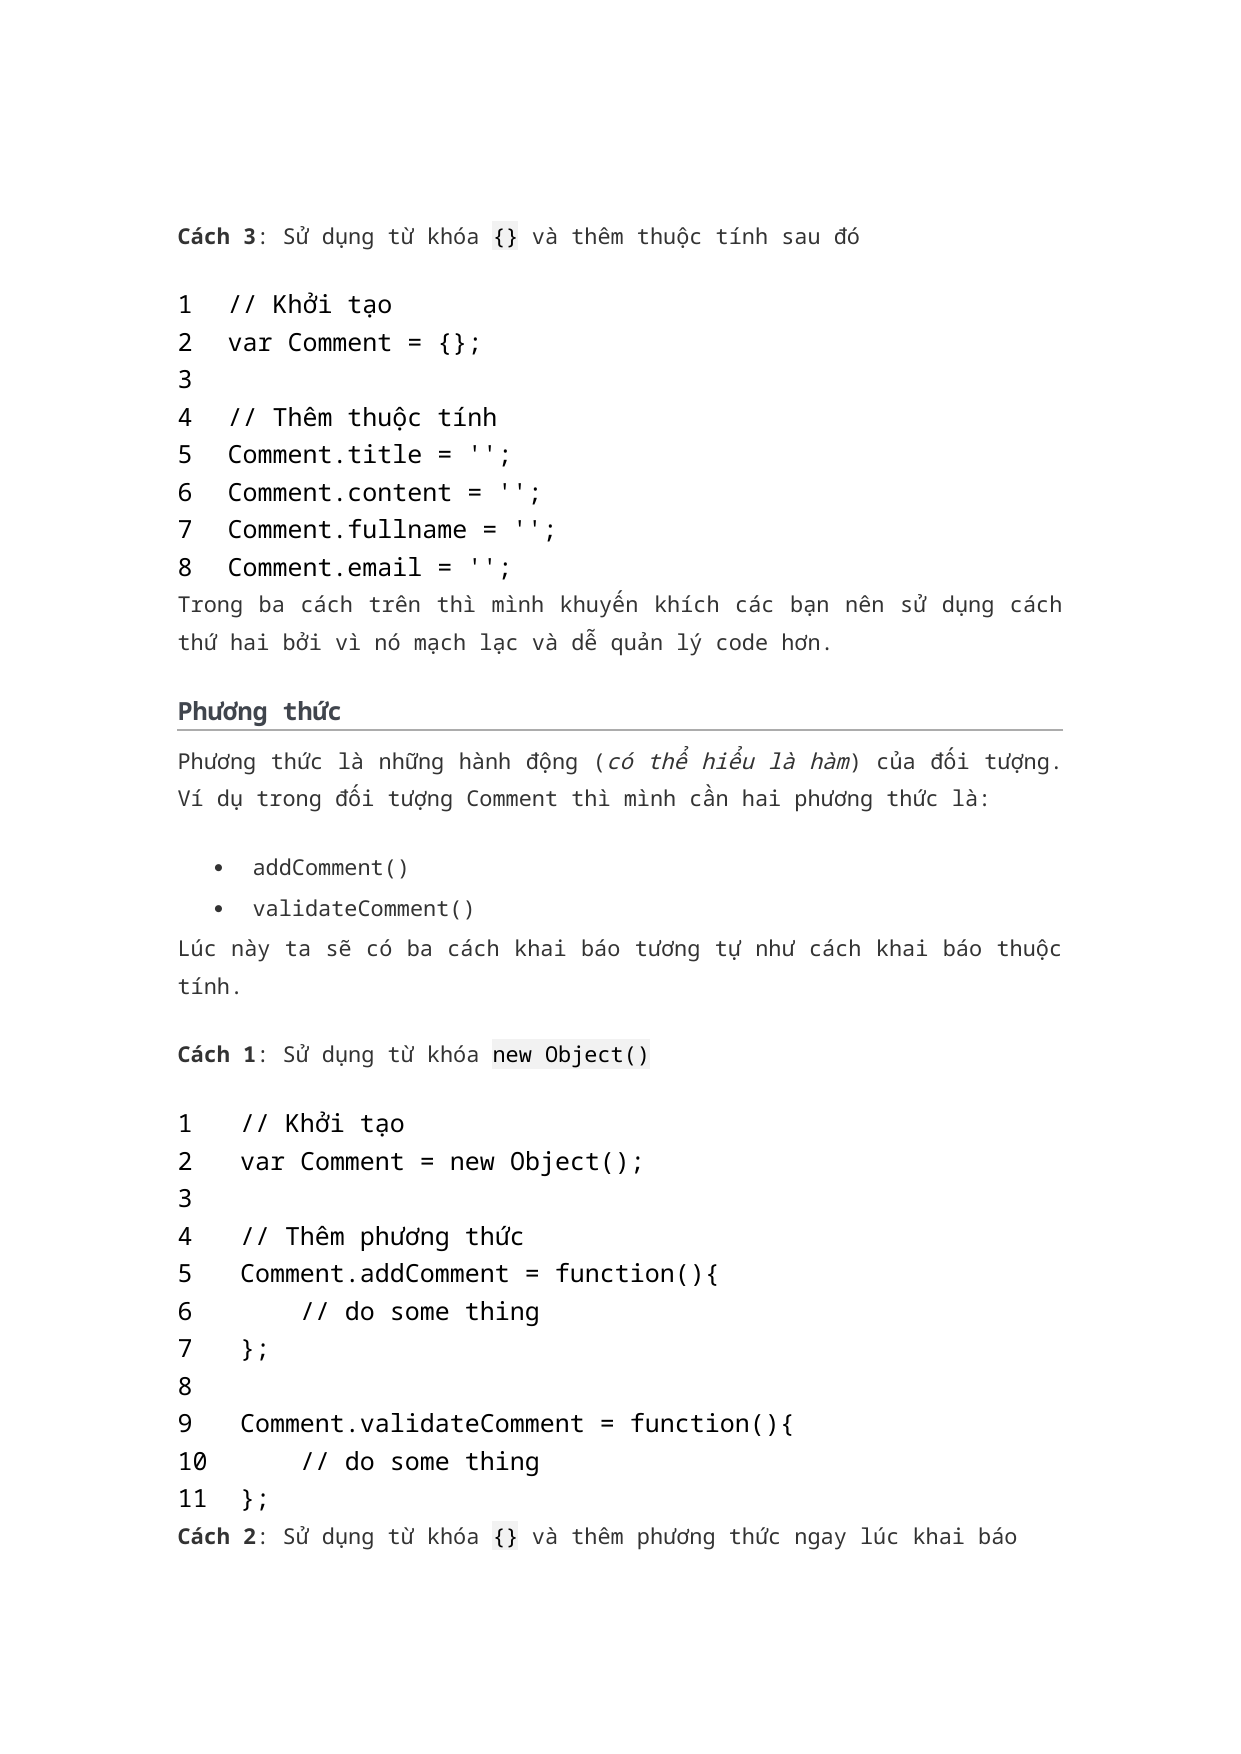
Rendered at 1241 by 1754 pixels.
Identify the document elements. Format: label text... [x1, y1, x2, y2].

text Cách 2: Sử dụng từ khóa {} và thêm phương thức ngay lúc khai báo [177, 1517, 1063, 1554]
list validateComment() [215, 889, 1063, 926]
text Lúc này ta sẽ có ba cách khai báo tương tự như cách khai báo thuộc tính. [177, 929, 1063, 1004]
text Phương thức [177, 692, 1063, 729]
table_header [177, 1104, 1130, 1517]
text Cách 1: Sử dụng từ khóa new Object() [177, 1036, 1063, 1073]
text Trong ba cách trên thì mình khuyến khích các bạn nên sử dụng cách thứ hai bởi vì nó mạch lạc và dễ quản lý code hơn. [177, 586, 1063, 661]
text Phương thức là những hành động (có thể hiểu là hàm) của đối tượng. Ví dụ trong đối tượng Comment thì mình cần hai phương thức là: [177, 742, 1063, 817]
list addComment() [215, 848, 1063, 886]
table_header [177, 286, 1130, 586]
text Cách 3: Sử dụng từ khóa {} và thêm thuộc tính sau đó [177, 217, 1063, 254]
